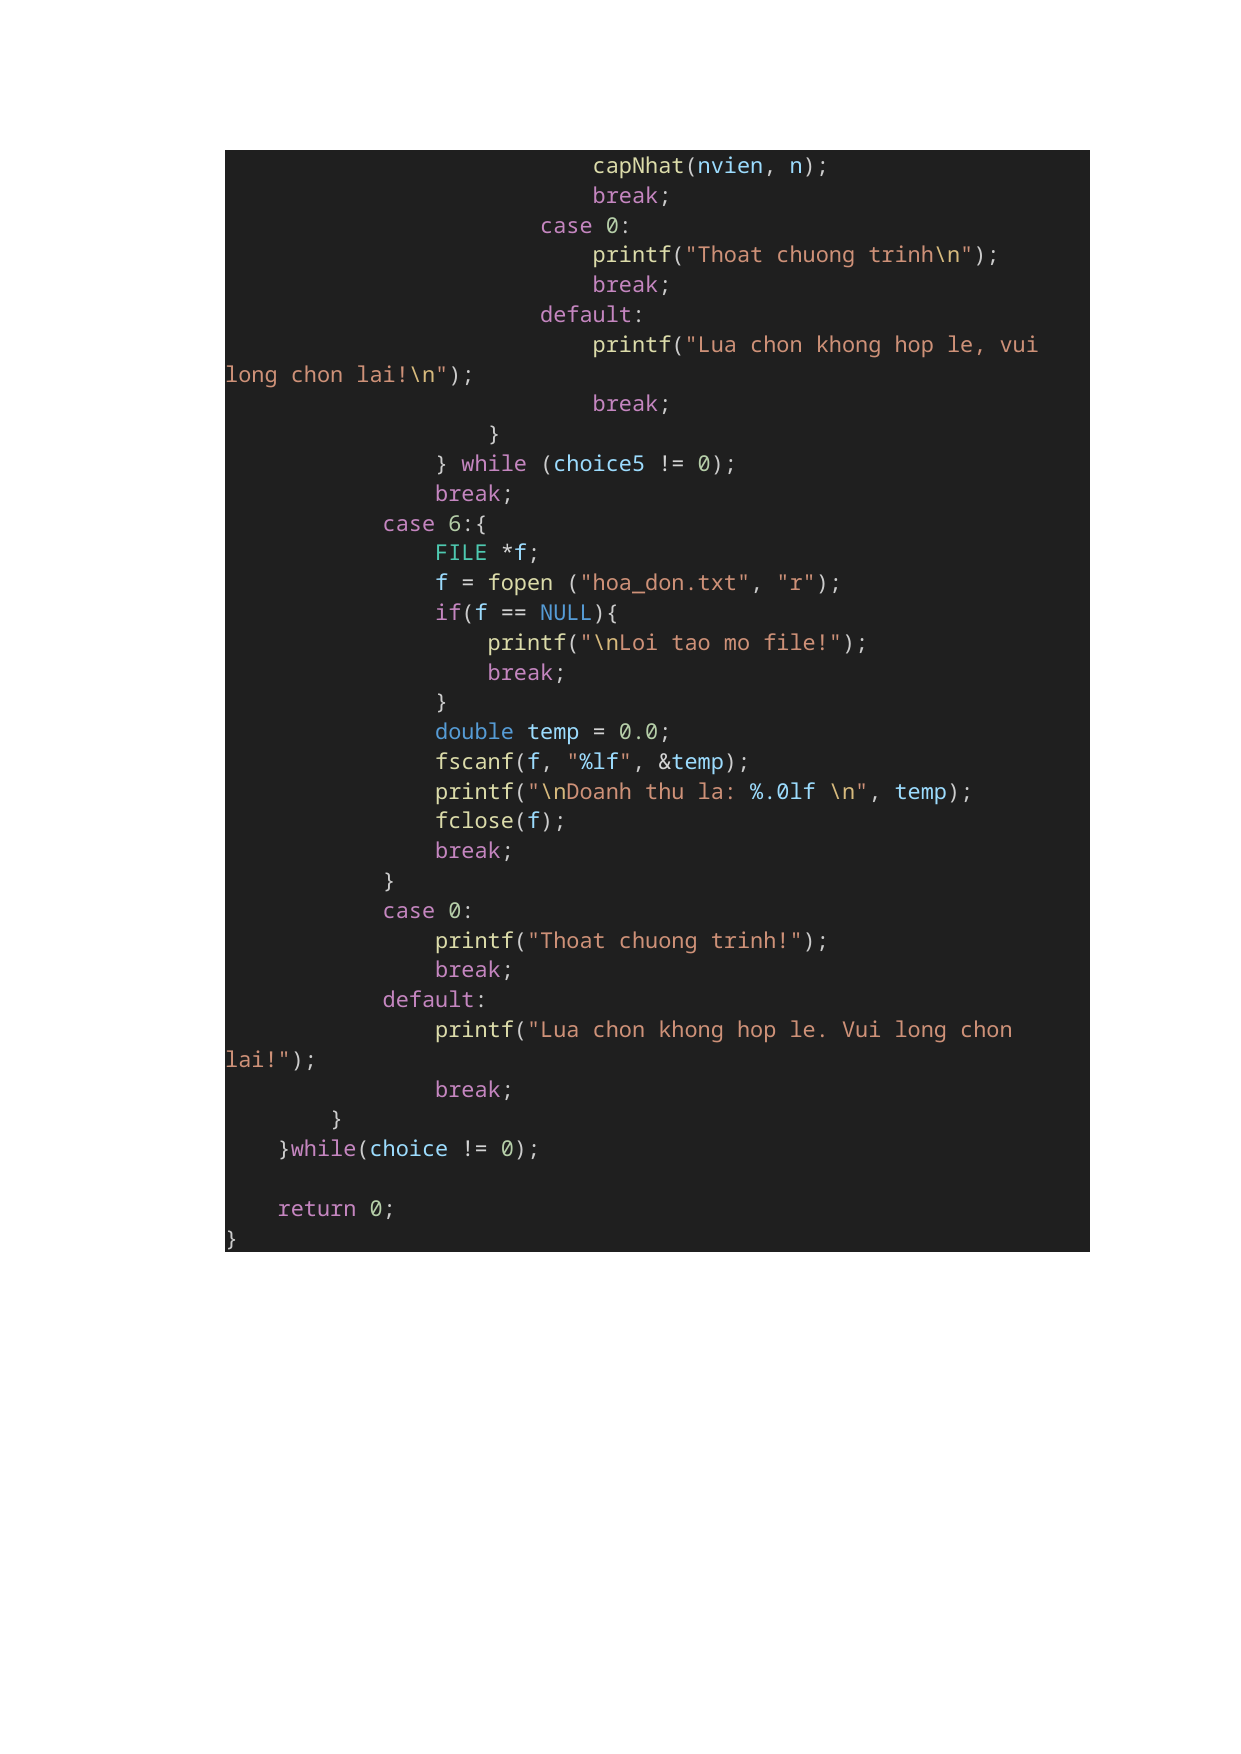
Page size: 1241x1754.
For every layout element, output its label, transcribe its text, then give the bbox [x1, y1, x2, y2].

list break; [225, 656, 1090, 686]
list case 6:{ [225, 507, 1090, 537]
list FILE *f; [225, 537, 1090, 567]
list if(f == NULL){ [225, 597, 1090, 627]
list break; [225, 388, 1090, 418]
list } while (choice5 != 0); [225, 448, 1090, 478]
list printf("Lua chon khong hop le. Vui long chon lai!"); [225, 1014, 1090, 1073]
list printf("Lua chon khong hop le, vui long chon lai!\n"); [225, 329, 1090, 388]
list } [225, 1103, 1090, 1133]
list }while(choice != 0); [225, 1133, 1090, 1163]
list } [225, 865, 1090, 895]
list case 0: [225, 895, 1090, 924]
list return 0; [225, 1193, 1090, 1222]
list printf("Thoat chuong trinh\n"); [225, 239, 1090, 269]
list f = fopen ("hoa_don.txt", "r"); [225, 567, 1090, 597]
list fclose(f); [225, 805, 1090, 835]
list capNhat(nvien, n); [225, 150, 1090, 180]
list printf("Thoat chuong trinh!"); [225, 924, 1090, 954]
list case 0: [225, 209, 1090, 239]
list break; [225, 269, 1090, 299]
list break; [225, 954, 1090, 984]
list break; [225, 1073, 1090, 1103]
list } [225, 418, 1090, 448]
list fscanf(f, "%lf", &temp); [225, 746, 1090, 776]
list printf("\nLoi tao mo file!"); [225, 627, 1090, 656]
list double temp = 0.0; [225, 716, 1090, 746]
list break; [225, 478, 1090, 507]
list } [225, 686, 1090, 716]
list default: [225, 984, 1090, 1014]
list default: [225, 299, 1090, 329]
list } [225, 1222, 1090, 1252]
list printf("\nDoanh thu la: %.0lf \n", temp); [225, 776, 1090, 805]
list break; [225, 835, 1090, 865]
list break; [225, 180, 1090, 209]
